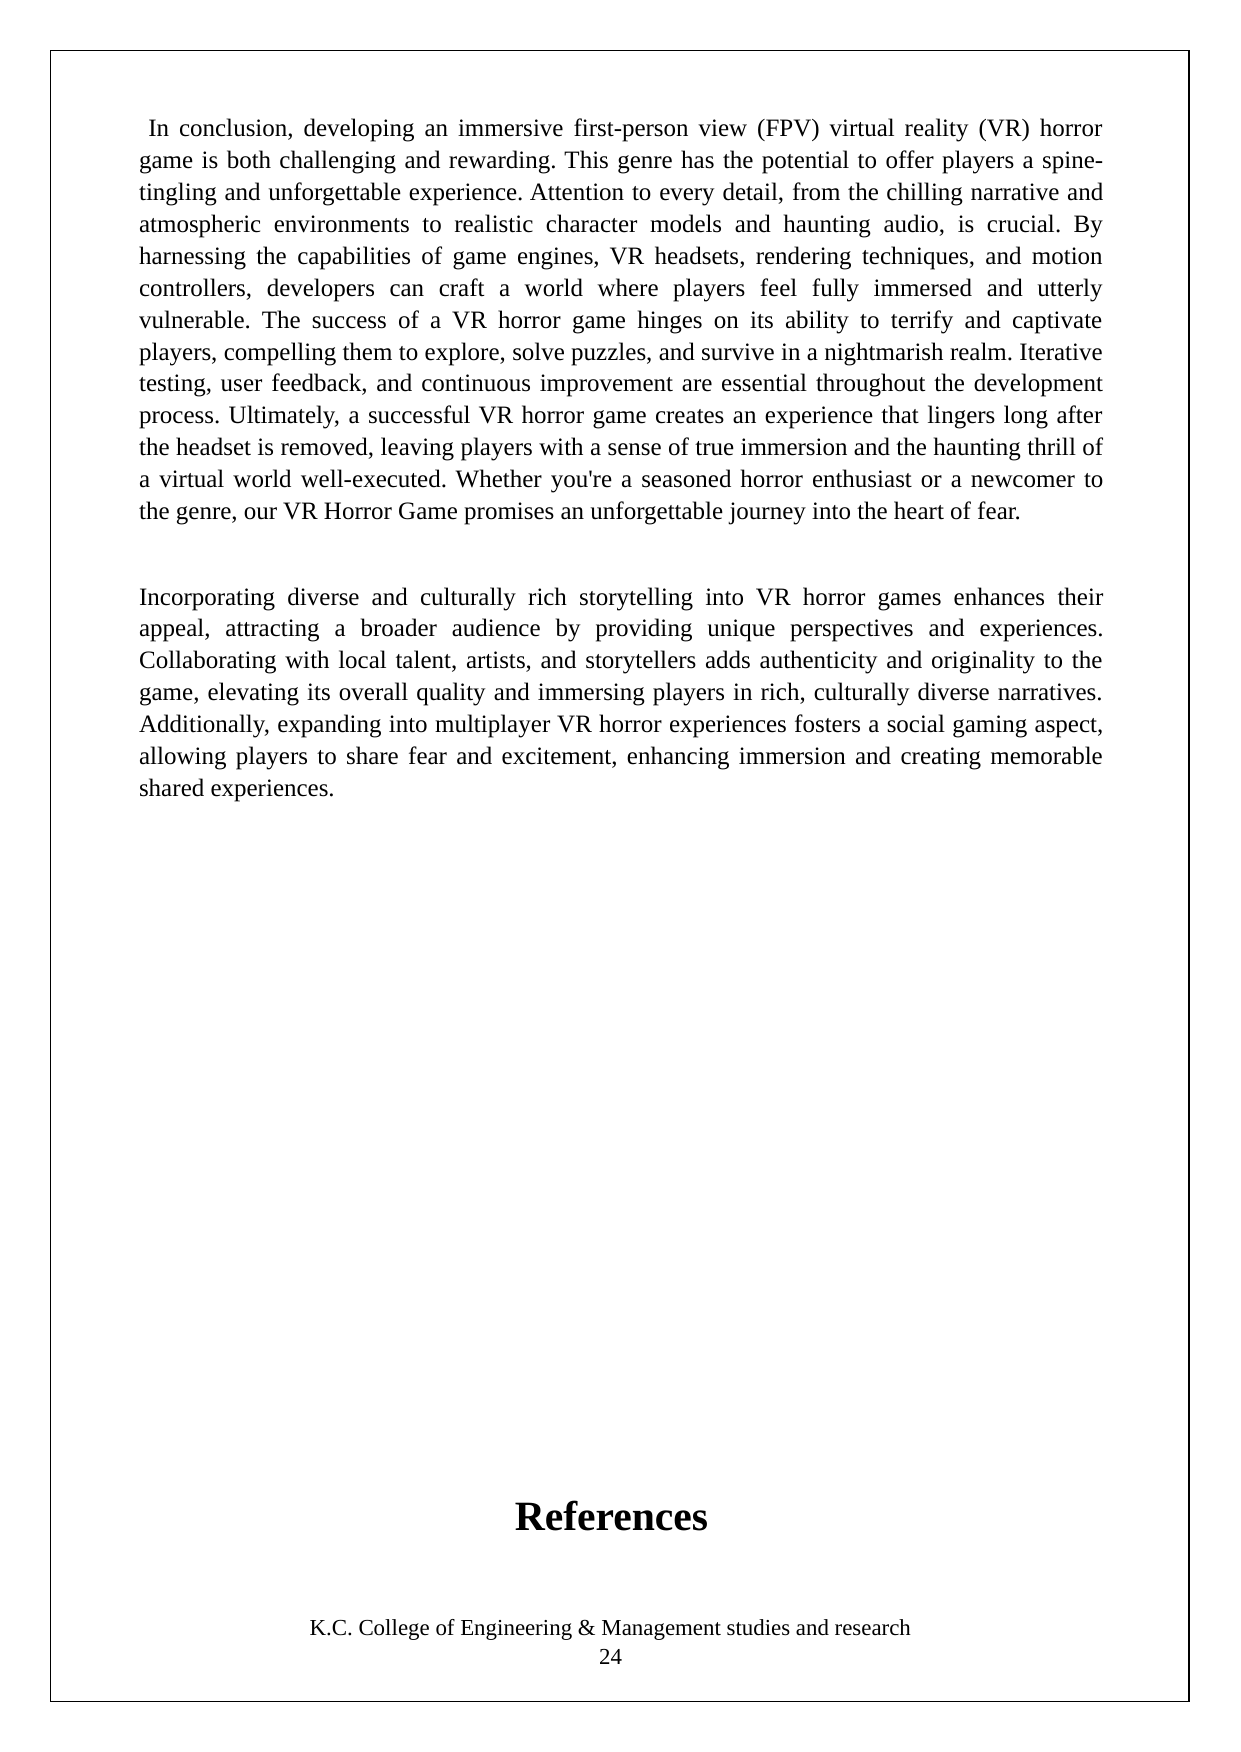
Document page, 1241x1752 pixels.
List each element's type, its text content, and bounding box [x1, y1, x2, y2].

text References [514, 1491, 1240, 1539]
text In conclusion, developing an immersive first-person view (FPV) virtual reality (VR) horror game is both challenging and rewarding. This genre has the potential to offer players a spine-tingling and unforgettable experience. Attention to every detail, from the chilling narrative and atmospheric environments to realistic character models and haunting audio, is crucial. By harnessing the capabilities of game engines, VR headsets, rendering techniques, and motion controllers, developers can craft a world where players feel fully immersed and utterly vulnerable. The success of a VR horror game hinges on its ability to terrify and captivate players, compelling them to explore, solve puzzles, and survive in a nightmarish realm. Iterative testing, user feedback, and continuous improvement are essential throughout the development process. Ultimately, a successful VR horror game creates an experience that lingers long after the headset is removed, leaving players with a sense of true immersion and the haunting thrill of a virtual world well-executed. Whether you're a seasoned horror enthusiast or a newcomer to the genre, our VR Horror Game promises an unforgettable journey into the heart of fear. [138, 113, 1104, 525]
text Incorporating diverse and culturally rich storytelling into VR horror games enhances their appeal, attracting a broader audience by providing unique perspectives and experiences. Collaborating with local talent, artists, and storytellers adds authenticity and originality to the game, elevating its overall quality and immersing players in rich, culturally diverse narratives. Additionally, expanding into multiplayer VR horror experiences fosters a social gaming aspect, allowing players to share fear and excitement, enhancing immersion and creating memorable shared experiences. [138, 550, 1104, 802]
